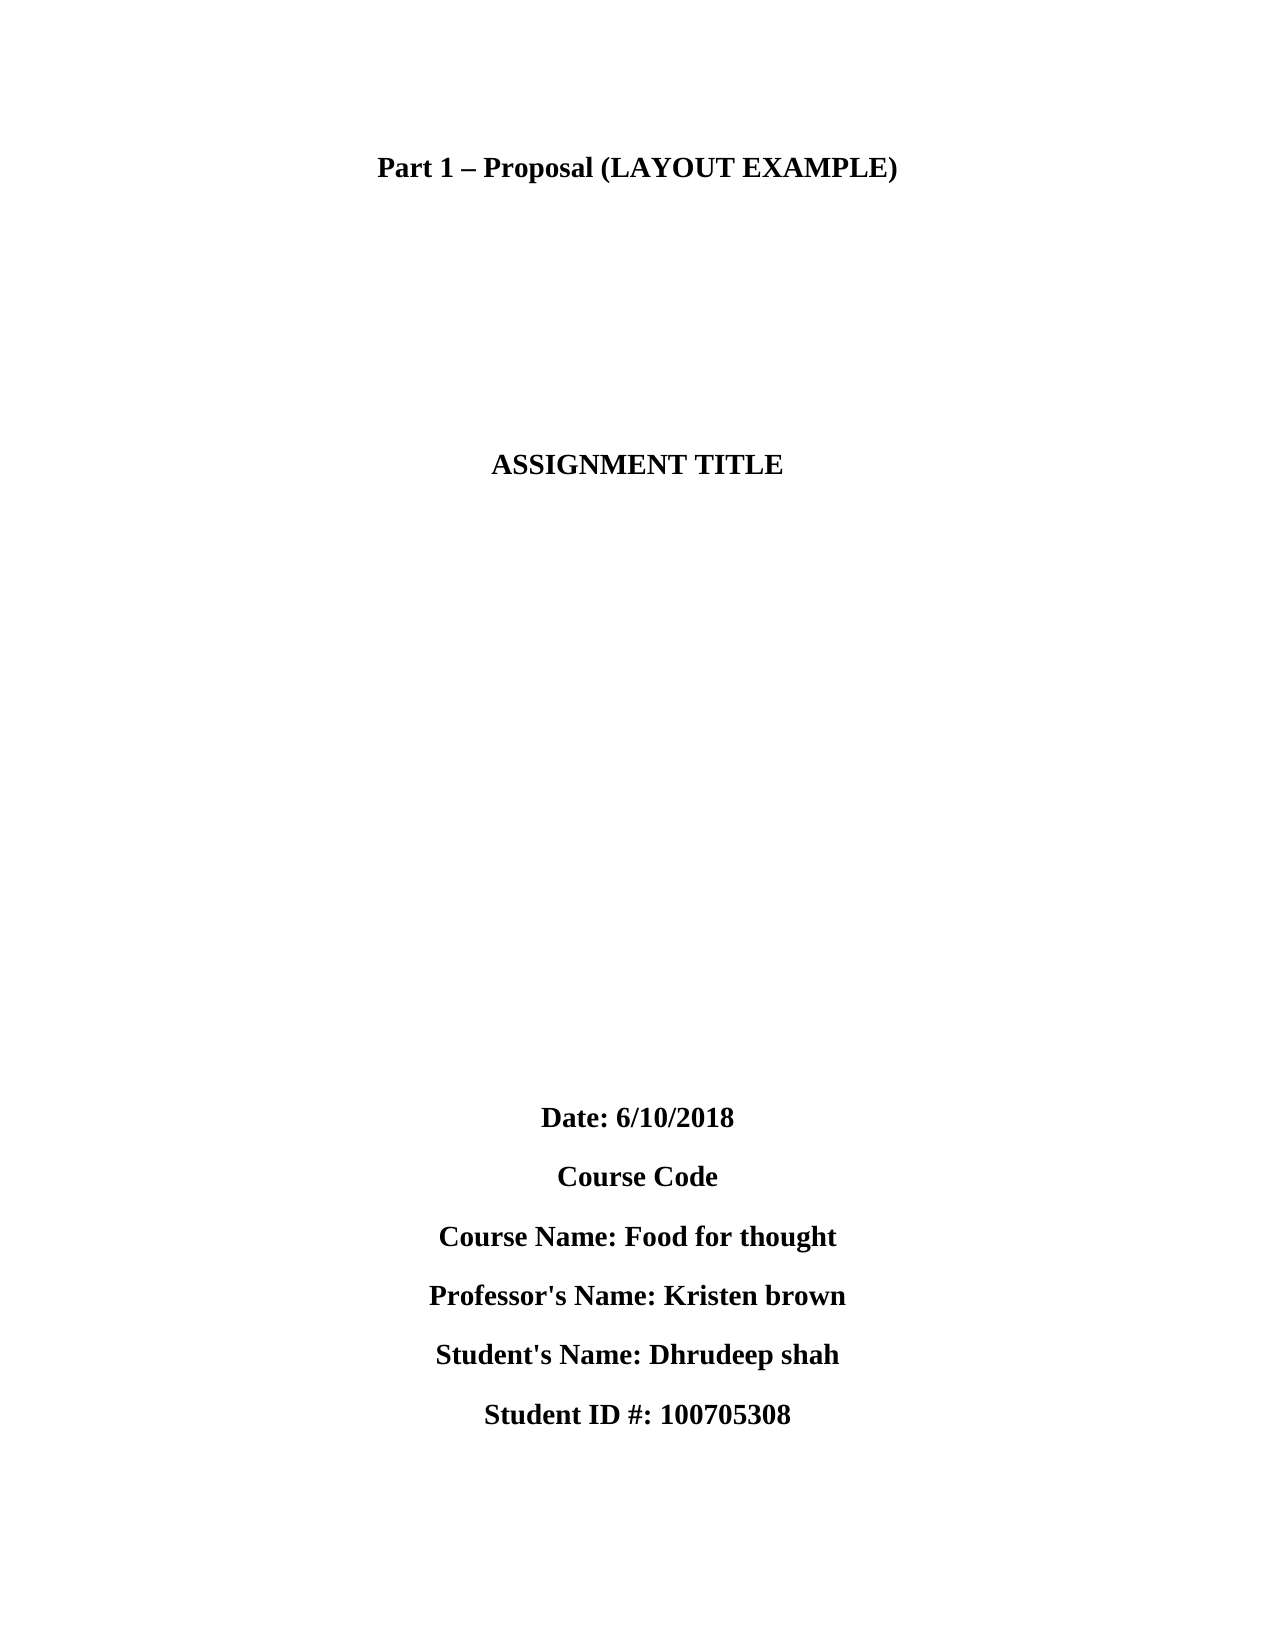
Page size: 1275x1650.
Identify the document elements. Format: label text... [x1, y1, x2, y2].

text Course Code [150, 1159, 1125, 1193]
text Date: 6/10/2018 [150, 1100, 1125, 1133]
text Course Name: Food for thought [150, 1219, 1125, 1252]
text Student ID #: 100705308 [150, 1397, 1125, 1430]
text Part 1 – Proposal (LAYOUT EXAMPLE) [150, 150, 1125, 183]
text Student's Name: Dhrudeep shah [150, 1337, 1125, 1371]
text ASSIGNMENT TITLE [150, 447, 1125, 480]
text Professor's Name: Kristen brown [150, 1278, 1125, 1312]
